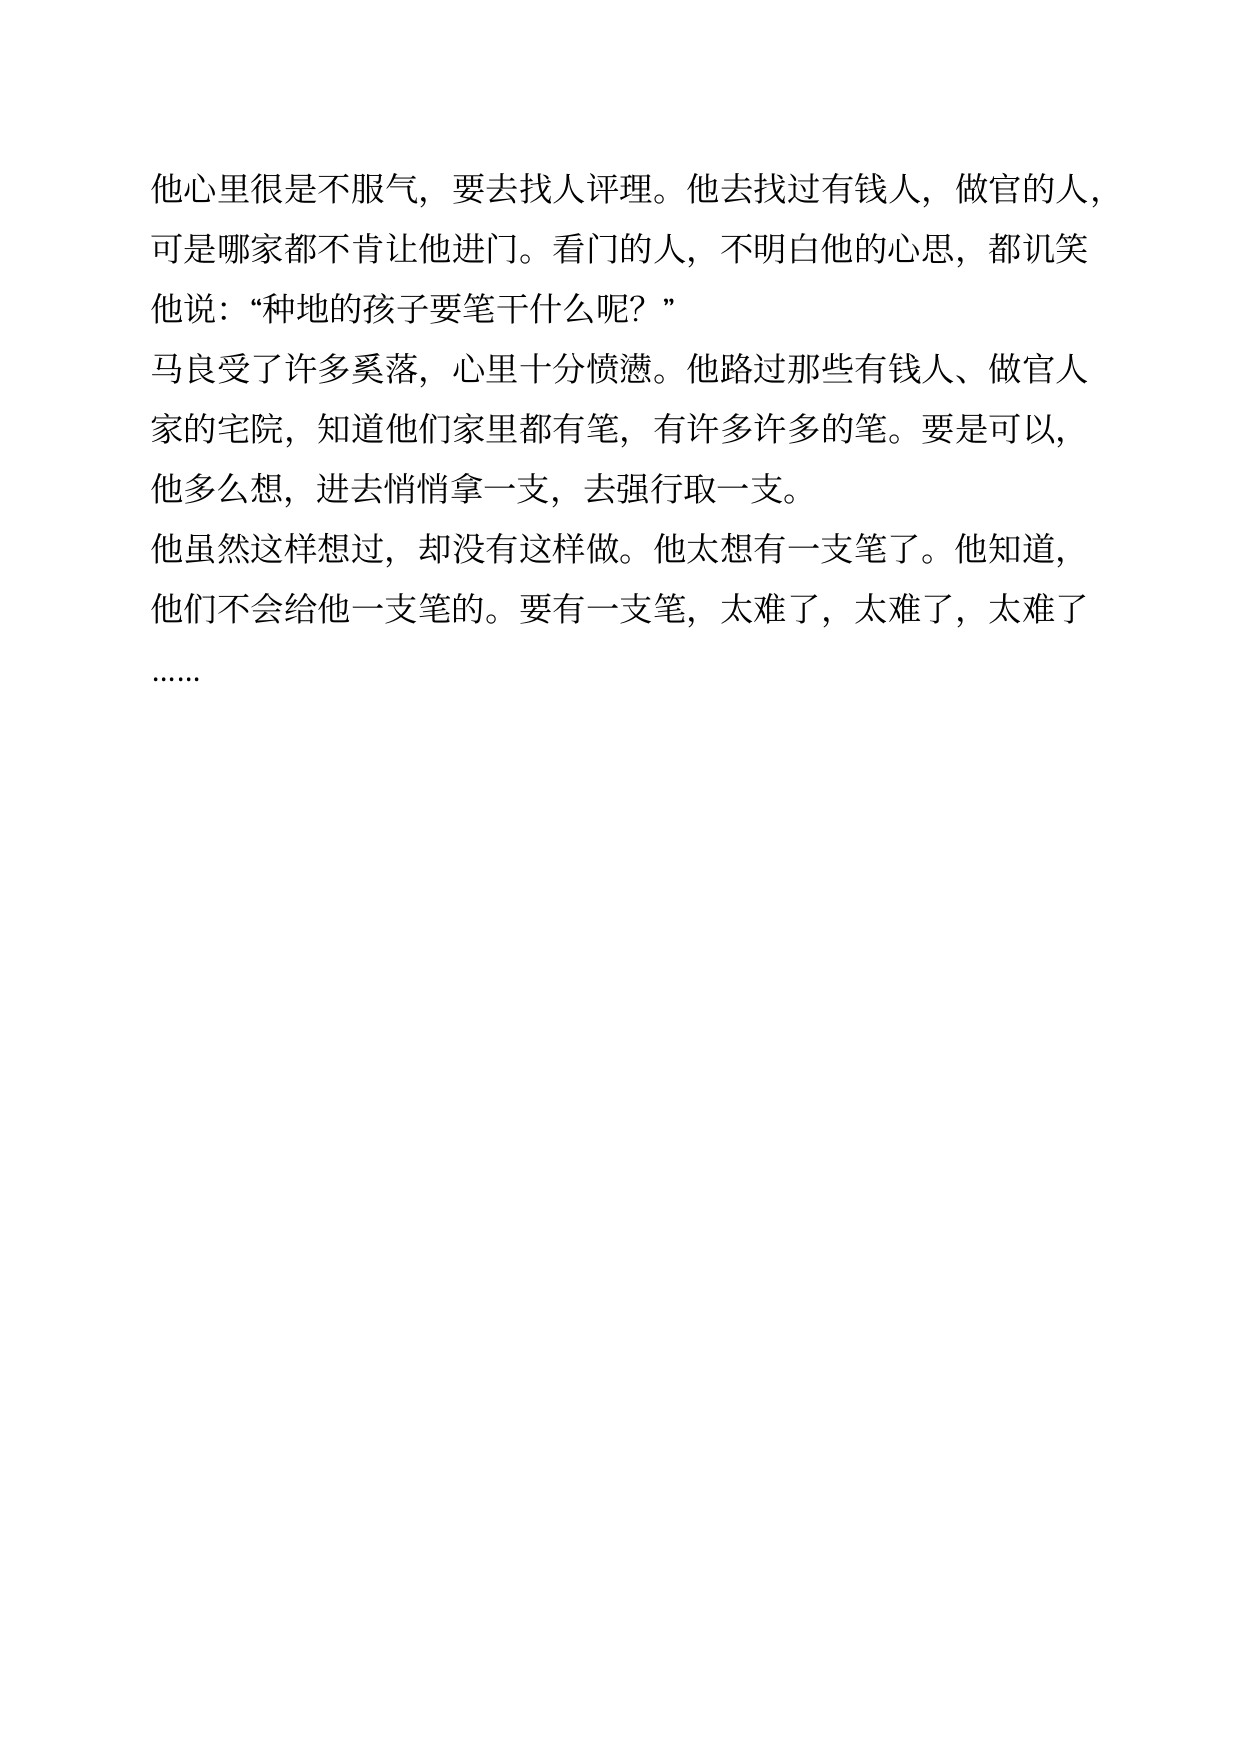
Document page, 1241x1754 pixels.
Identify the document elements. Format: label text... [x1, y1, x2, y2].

text 他虽然这样想过，却没有这样做。他太想有一支笔了。他知道，他们不会给他一支笔的。要有一支笔，太难了，太难了，太难了…… [150, 510, 1090, 690]
text 他心里很是不服气，要去找人评理。他去找过有钱人，做官的人，可是哪家都不肯让他进门。看门的人，不明白他的心思，都讥笑他说：“种地的孩子要笔干什么呢？” [150, 150, 1090, 330]
text 马良受了许多奚落，心里十分愤懑。他路过那些有钱人、做官人家的宅院，知道他们家里都有笔，有许多许多的笔。要是可以，他多么想，进去悄悄拿一支，去强行取一支。 [150, 330, 1090, 510]
